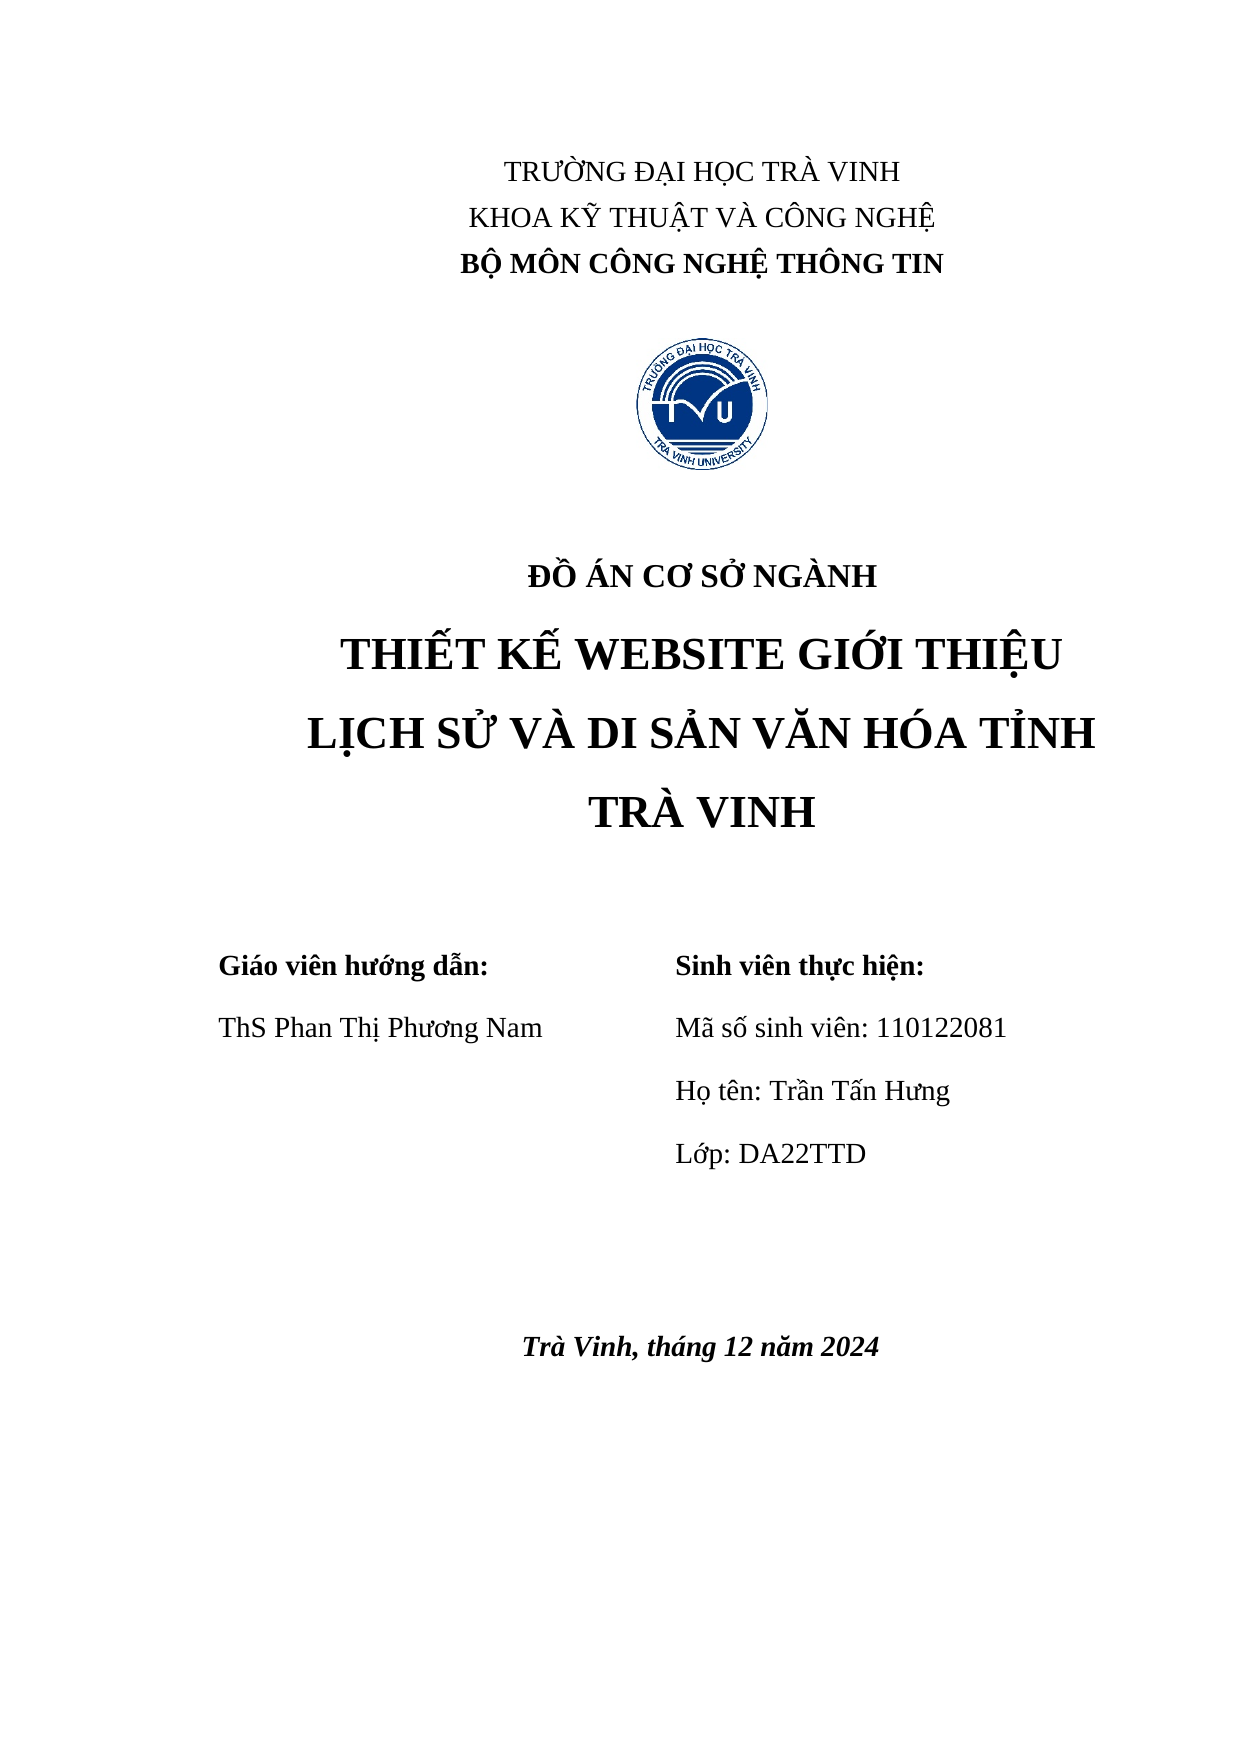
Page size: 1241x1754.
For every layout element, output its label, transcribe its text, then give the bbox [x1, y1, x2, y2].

picture [636, 338, 768, 470]
text THIẾT KẾ WEBSITE GIỚI THIỆU LỊCH SỬ VÀ DI SẢN VĂN HÓA TỈNH TRÀ VINH [282, 626, 1122, 837]
table_header Sinh viên thực hiện: Mã số sinh viên: 110122081 Họ tên: Trần Tấn Hưng Lớp: DA22TTD [664, 935, 1121, 1198]
table_header Giáo viên hướng dẫn: ThS Phan Thị Phương Nam [207, 935, 664, 1198]
text ĐỒ ÁN CƠ SỞ NGÀNH [207, 556, 1122, 595]
text BỘ MÔN CÔNG NGHỆ THÔNG TIN [207, 246, 1122, 280]
text TRƯỜNG ĐẠI HỌC TRÀ VINH [207, 154, 1122, 188]
text KHOA KỸ THUẬT VÀ CÔNG NGHỆ [207, 200, 1122, 234]
text Trà Vinh, tháng 12 năm 2024 [207, 1329, 1122, 1362]
